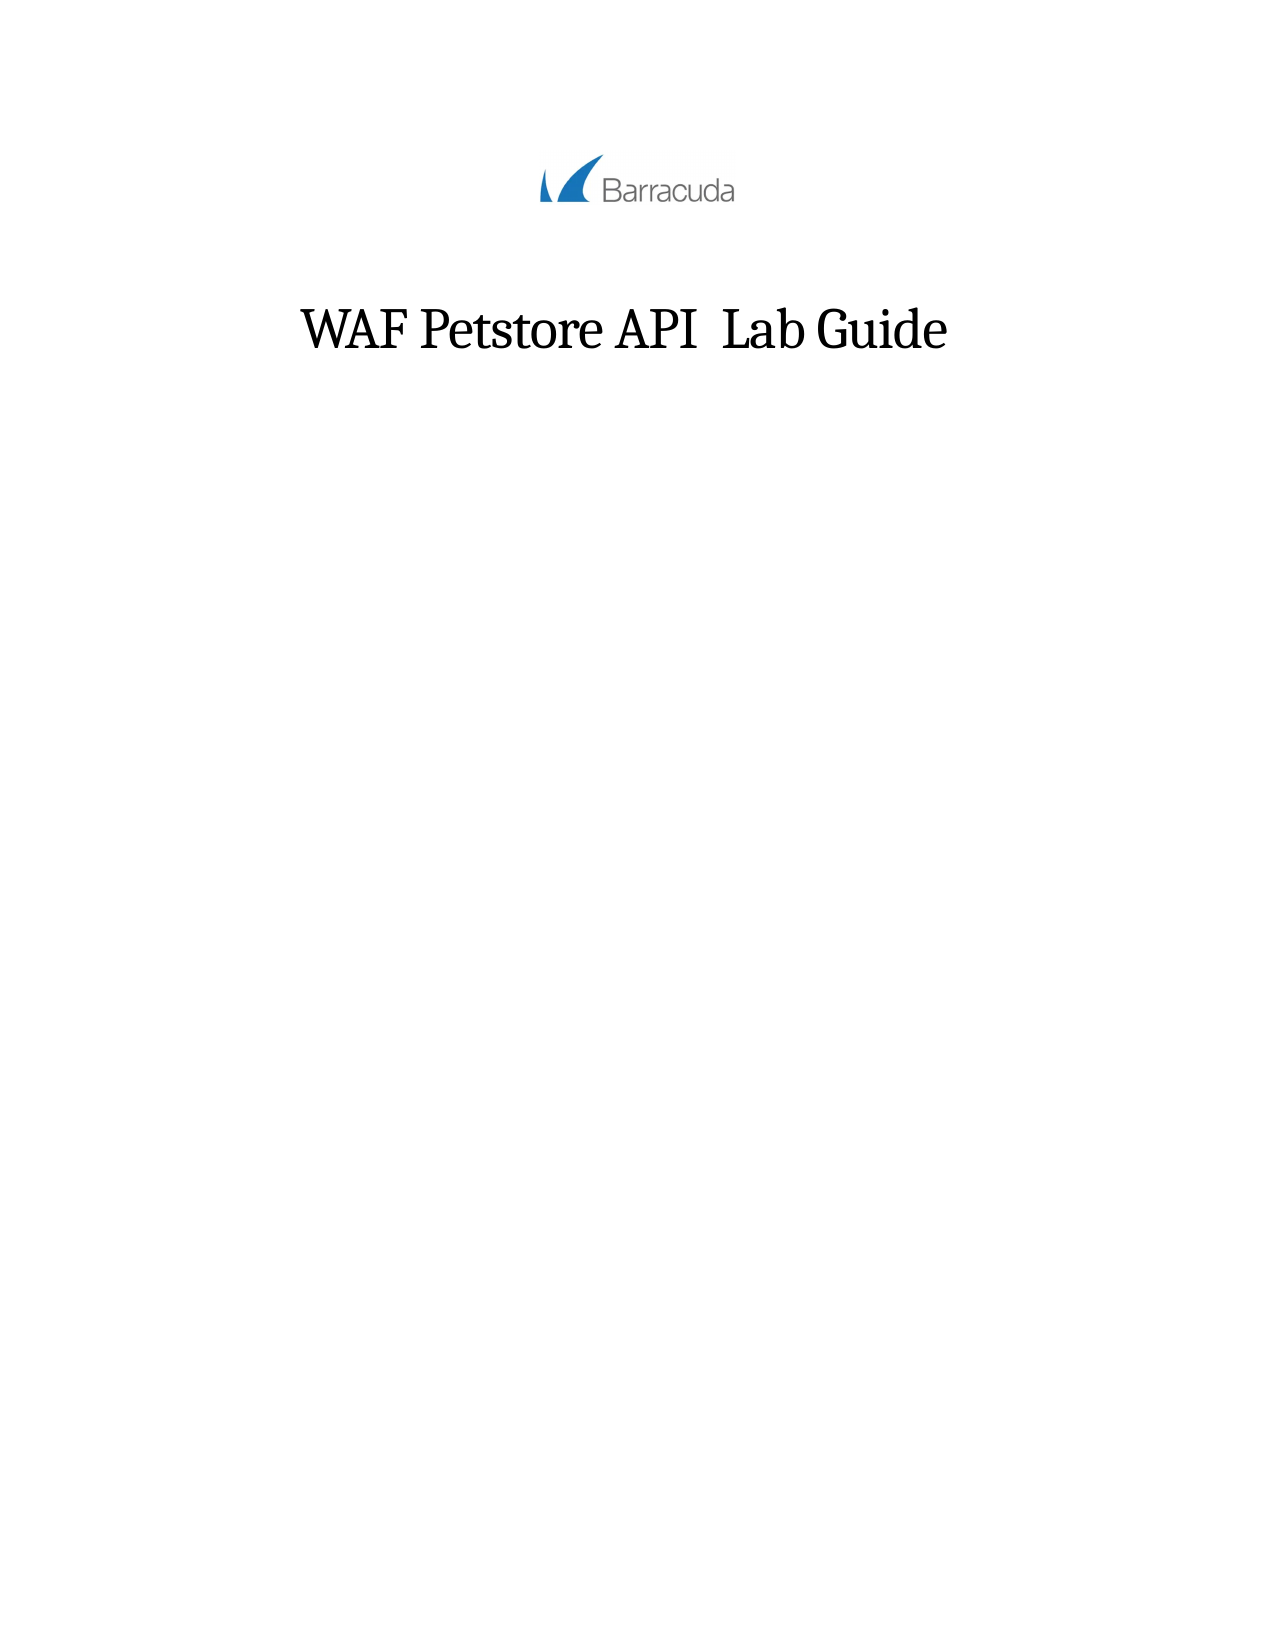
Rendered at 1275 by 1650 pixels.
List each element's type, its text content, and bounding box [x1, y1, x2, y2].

title WAF Petstore API Lab Guide [300, 296, 1125, 363]
